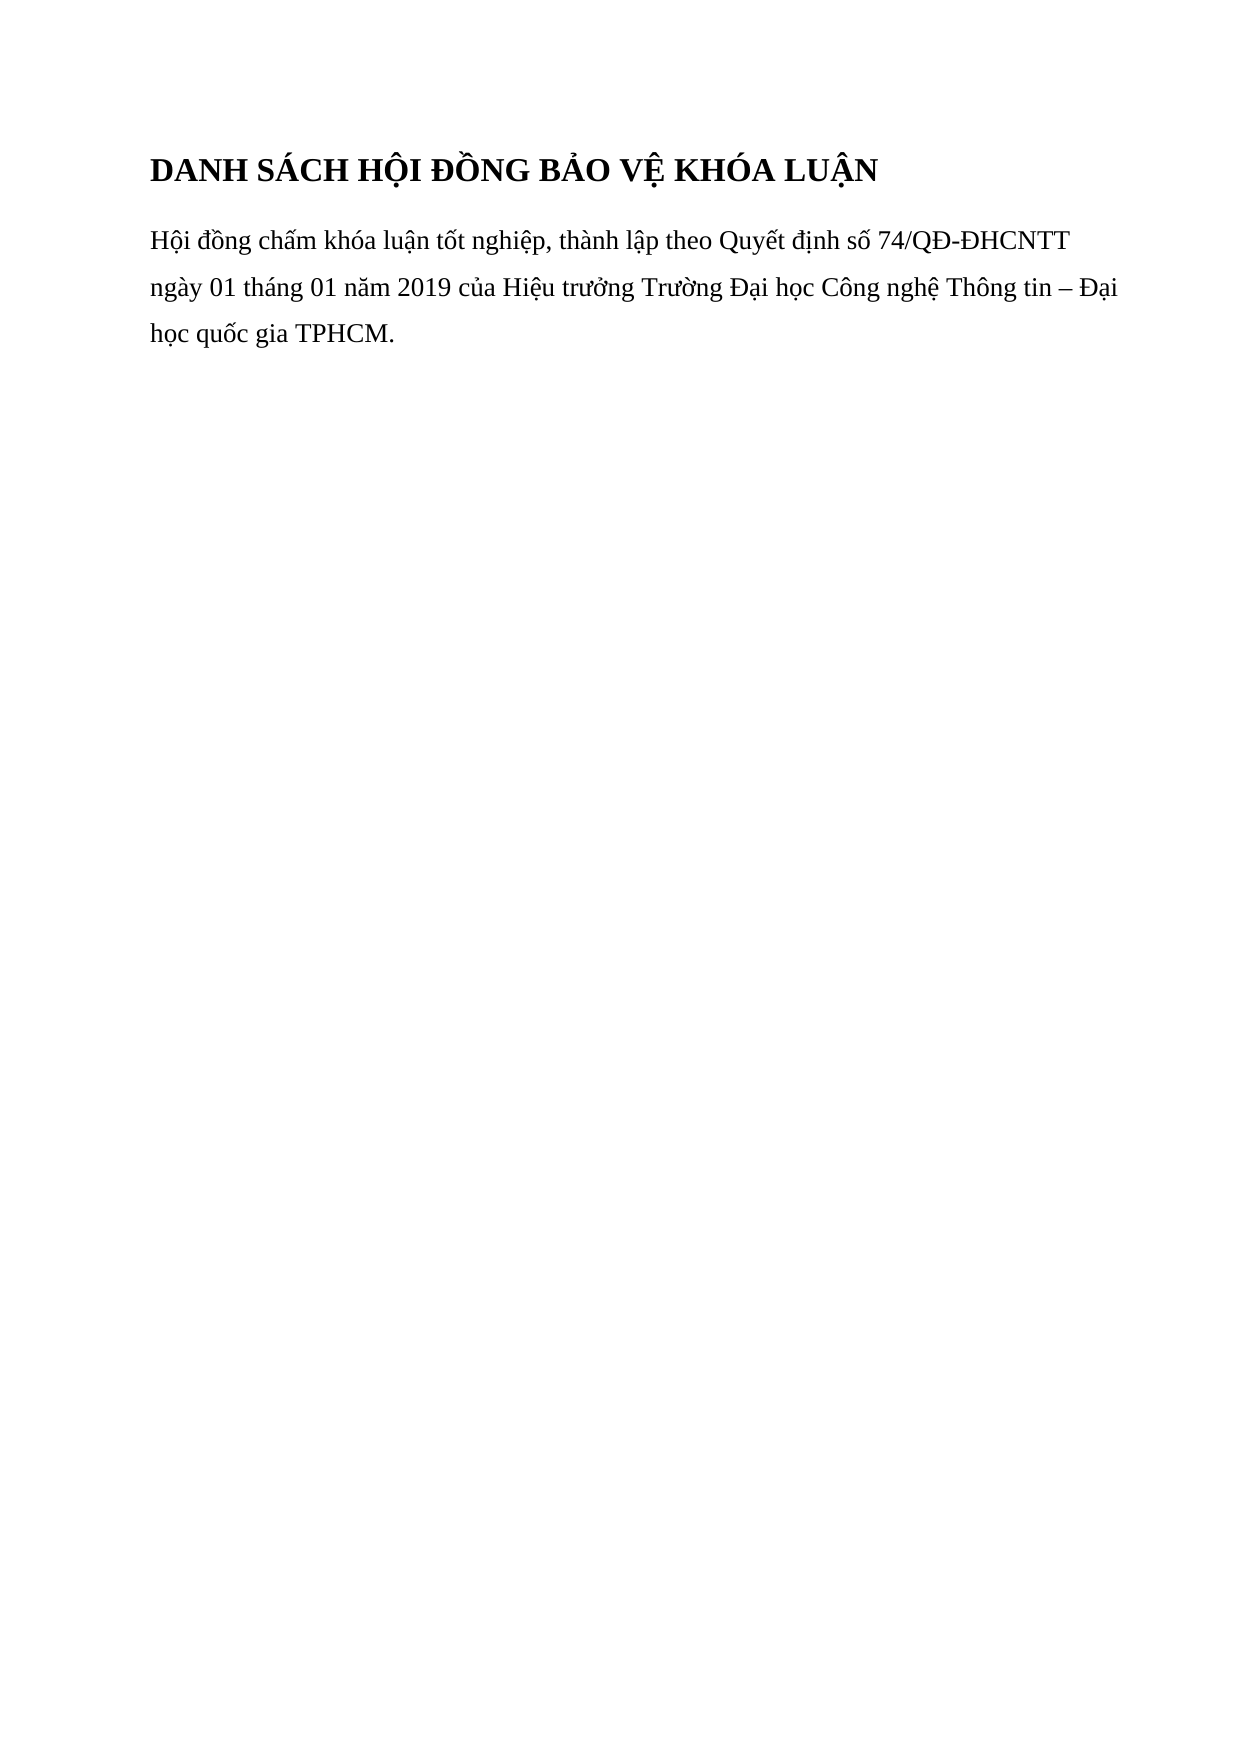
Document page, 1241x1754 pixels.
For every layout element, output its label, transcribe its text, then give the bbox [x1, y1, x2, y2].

text Hội đồng chấm khóa luận tốt nghiệp, thành lập theo Quyết định số 74/QĐ-ĐHCNTT ngày 01 tháng 01 năm 2019 của Hiệu trưởng Trường Đại học Công nghệ Thông tin – Đại học quốc gia TPHCM. [150, 224, 1125, 349]
text DANH SÁCH HỘI ĐỒNG BẢO VỆ KHÓA LUẬN [150, 150, 1125, 188]
